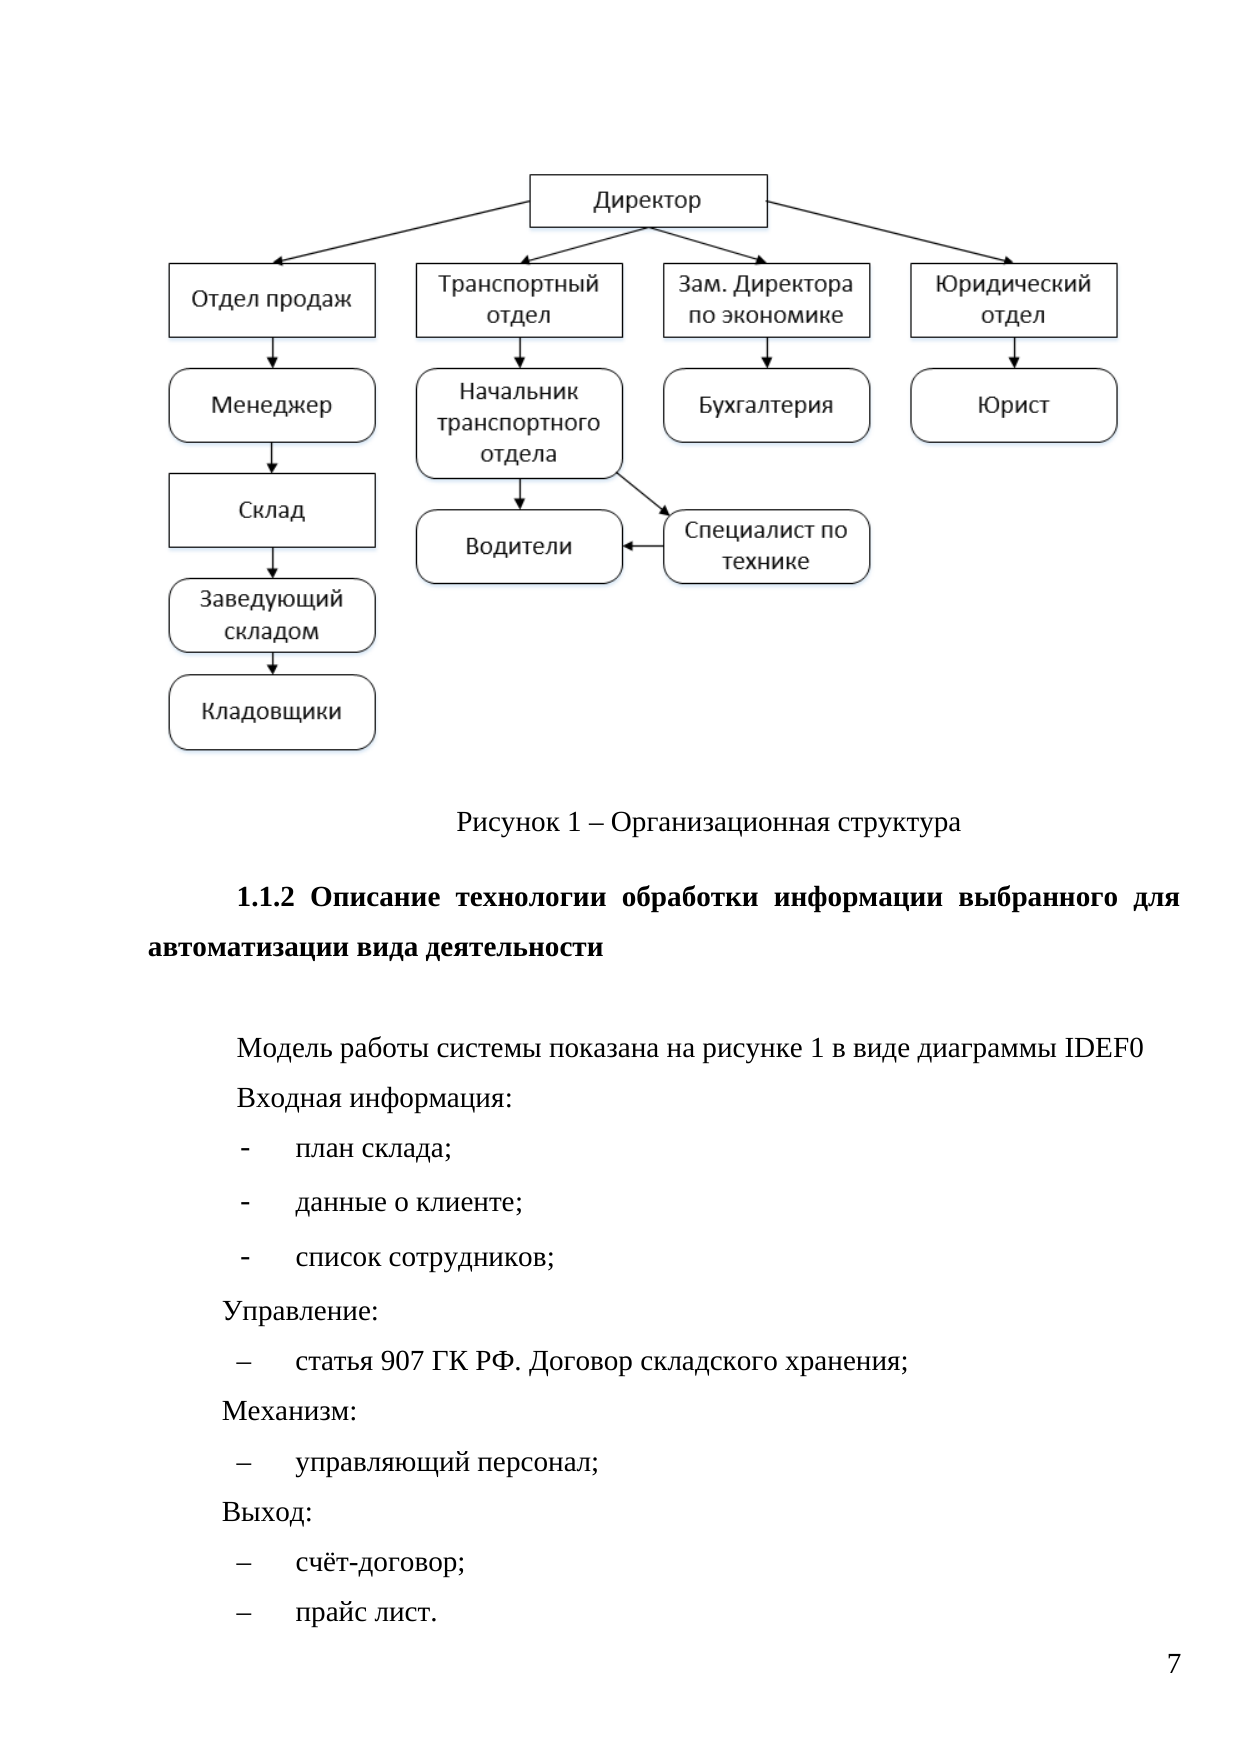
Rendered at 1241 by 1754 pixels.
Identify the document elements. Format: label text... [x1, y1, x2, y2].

text Входная информация: [148, 1080, 1181, 1114]
list данные о клиенте; [236, 1184, 1181, 1221]
list статья 907 ГК РФ. Договор складского хранения; [148, 1343, 1181, 1377]
picture [125, 118, 1159, 763]
text Выход: [148, 1494, 1181, 1527]
text Механизм: [148, 1393, 1181, 1427]
text Модель работы системы показана на рисунке 1 в виде диаграммы IDEF0 [148, 1030, 1181, 1063]
list список сотрудников; [236, 1239, 1181, 1275]
text Управление: [148, 1293, 1181, 1326]
list план склада; [236, 1131, 1181, 1167]
list счёт-договор; [236, 1544, 1181, 1578]
list управляющий персонал; [148, 1444, 1181, 1477]
subtitle 1.1.2 Описание технологии обработки информации выбранного для автоматизации вида деятельности [148, 879, 1181, 963]
text Рисунок 1 – Организационная структура [148, 804, 1181, 837]
list прайс лист. [236, 1594, 1181, 1628]
